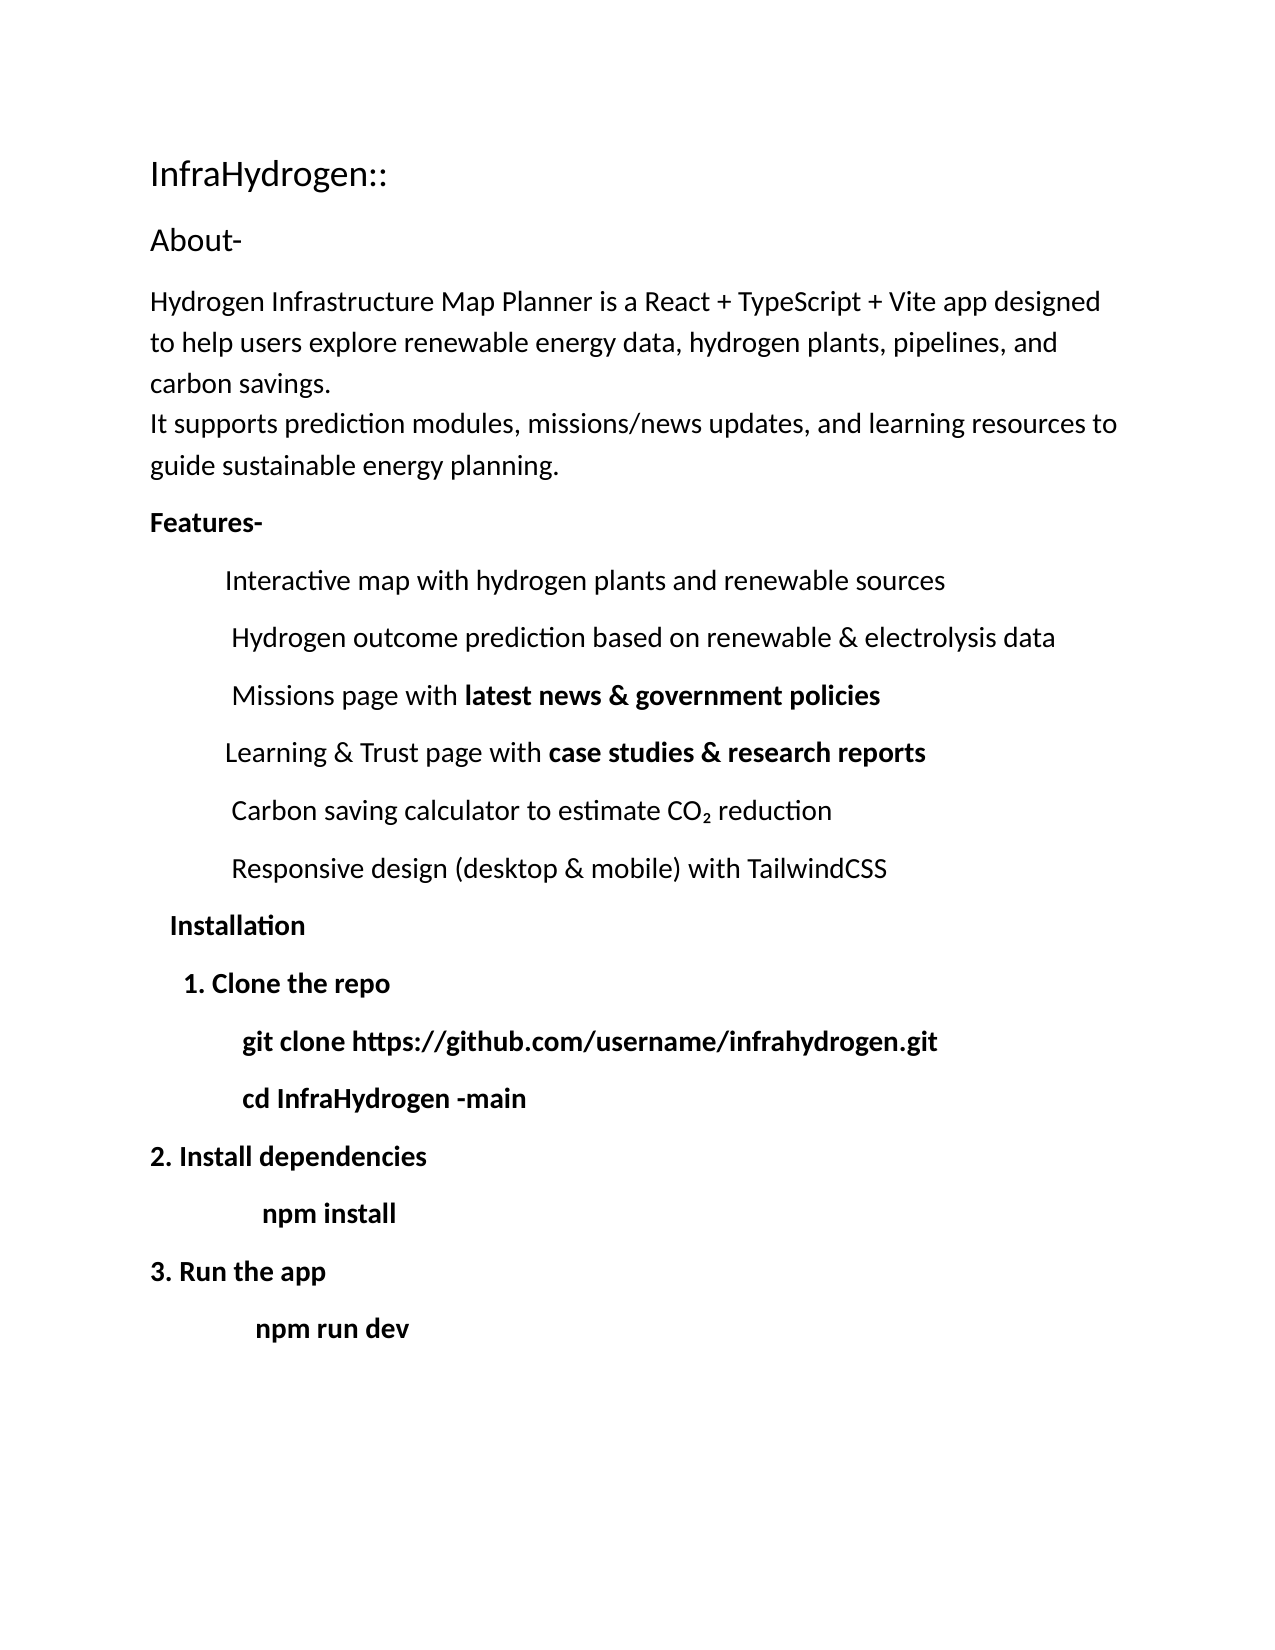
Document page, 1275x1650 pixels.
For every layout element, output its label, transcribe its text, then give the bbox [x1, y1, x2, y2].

text InfraHydrogen:: [150, 150, 1125, 196]
text Hydrogen Infrastructure Map Planner is a React + TypeScript + Vite app designed to help users explore renewable energy data, hydrogen plants, pipelines, and carbon savings. It supports prediction modules, missions/news updates, and learning resources to guide sustainable energy planning. [150, 283, 1125, 482]
text npm install [150, 1195, 1125, 1231]
text Missions page with latest news & government policies [225, 677, 1125, 713]
text npm run dev [150, 1311, 1125, 1346]
text Responsive design (desktop & mobile) with TailwindCSS [225, 850, 1125, 885]
text Features- [150, 504, 1125, 540]
text Carbon saving calculator to estimate CO₂ reduction [225, 792, 1125, 828]
text 2. Install dependencies [150, 1138, 1125, 1173]
text 3. Run the app [150, 1253, 1125, 1289]
text Hydrogen outcome prediction based on renewable & electrolysis data [225, 619, 1125, 655]
text cd InfraHydrogen -main [150, 1080, 1125, 1116]
text 1. Clone the repo [150, 965, 1125, 1001]
text Installation [150, 907, 1125, 943]
text About- [150, 219, 1125, 260]
text git clone https://github.com/username/infrahydrogen.git [150, 1023, 1125, 1058]
text Interactive map with hydrogen plants and renewable sources [225, 562, 1125, 597]
text Learning & Trust page with case studies & research reports [225, 734, 1125, 770]
